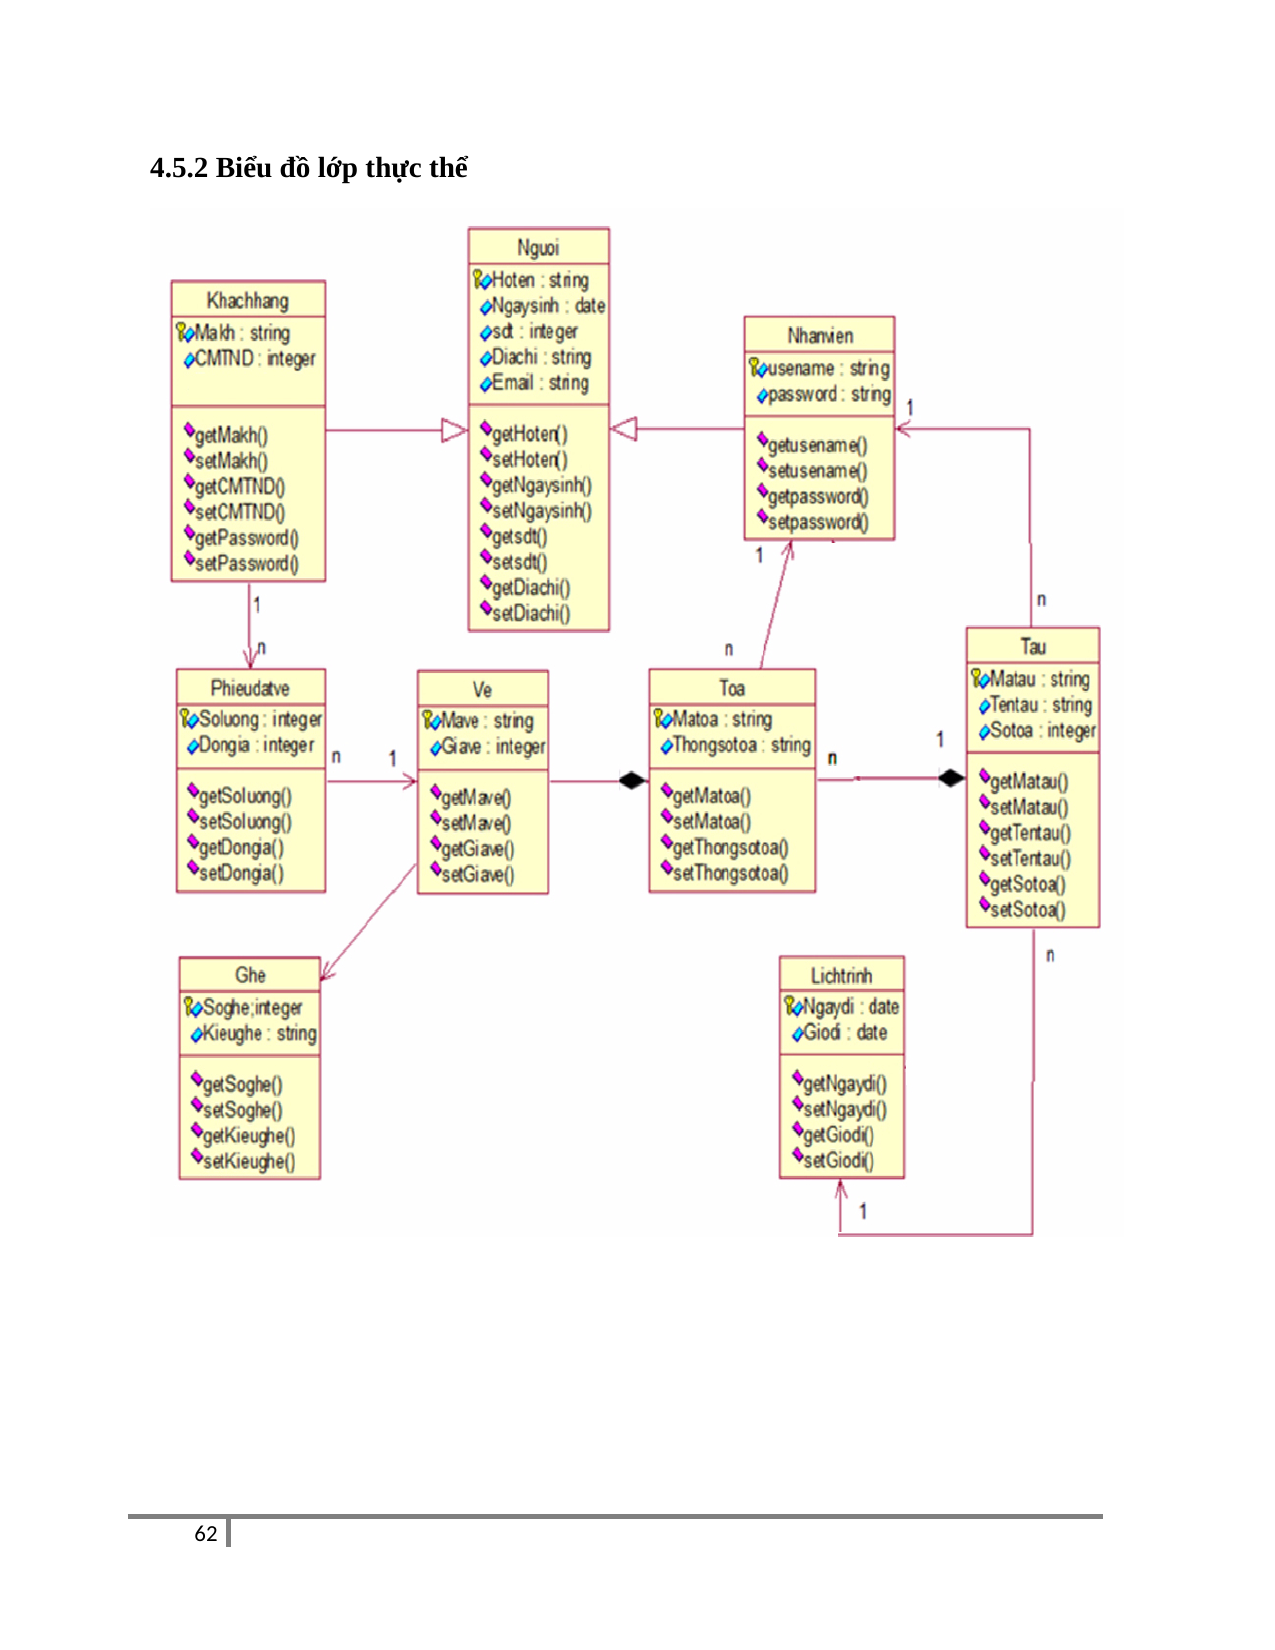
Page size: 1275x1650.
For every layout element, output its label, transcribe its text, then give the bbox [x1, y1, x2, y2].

picture [150, 208, 1125, 1237]
subtitle 4.5.2 Biểu đồ lớp thực thể [150, 150, 1125, 183]
